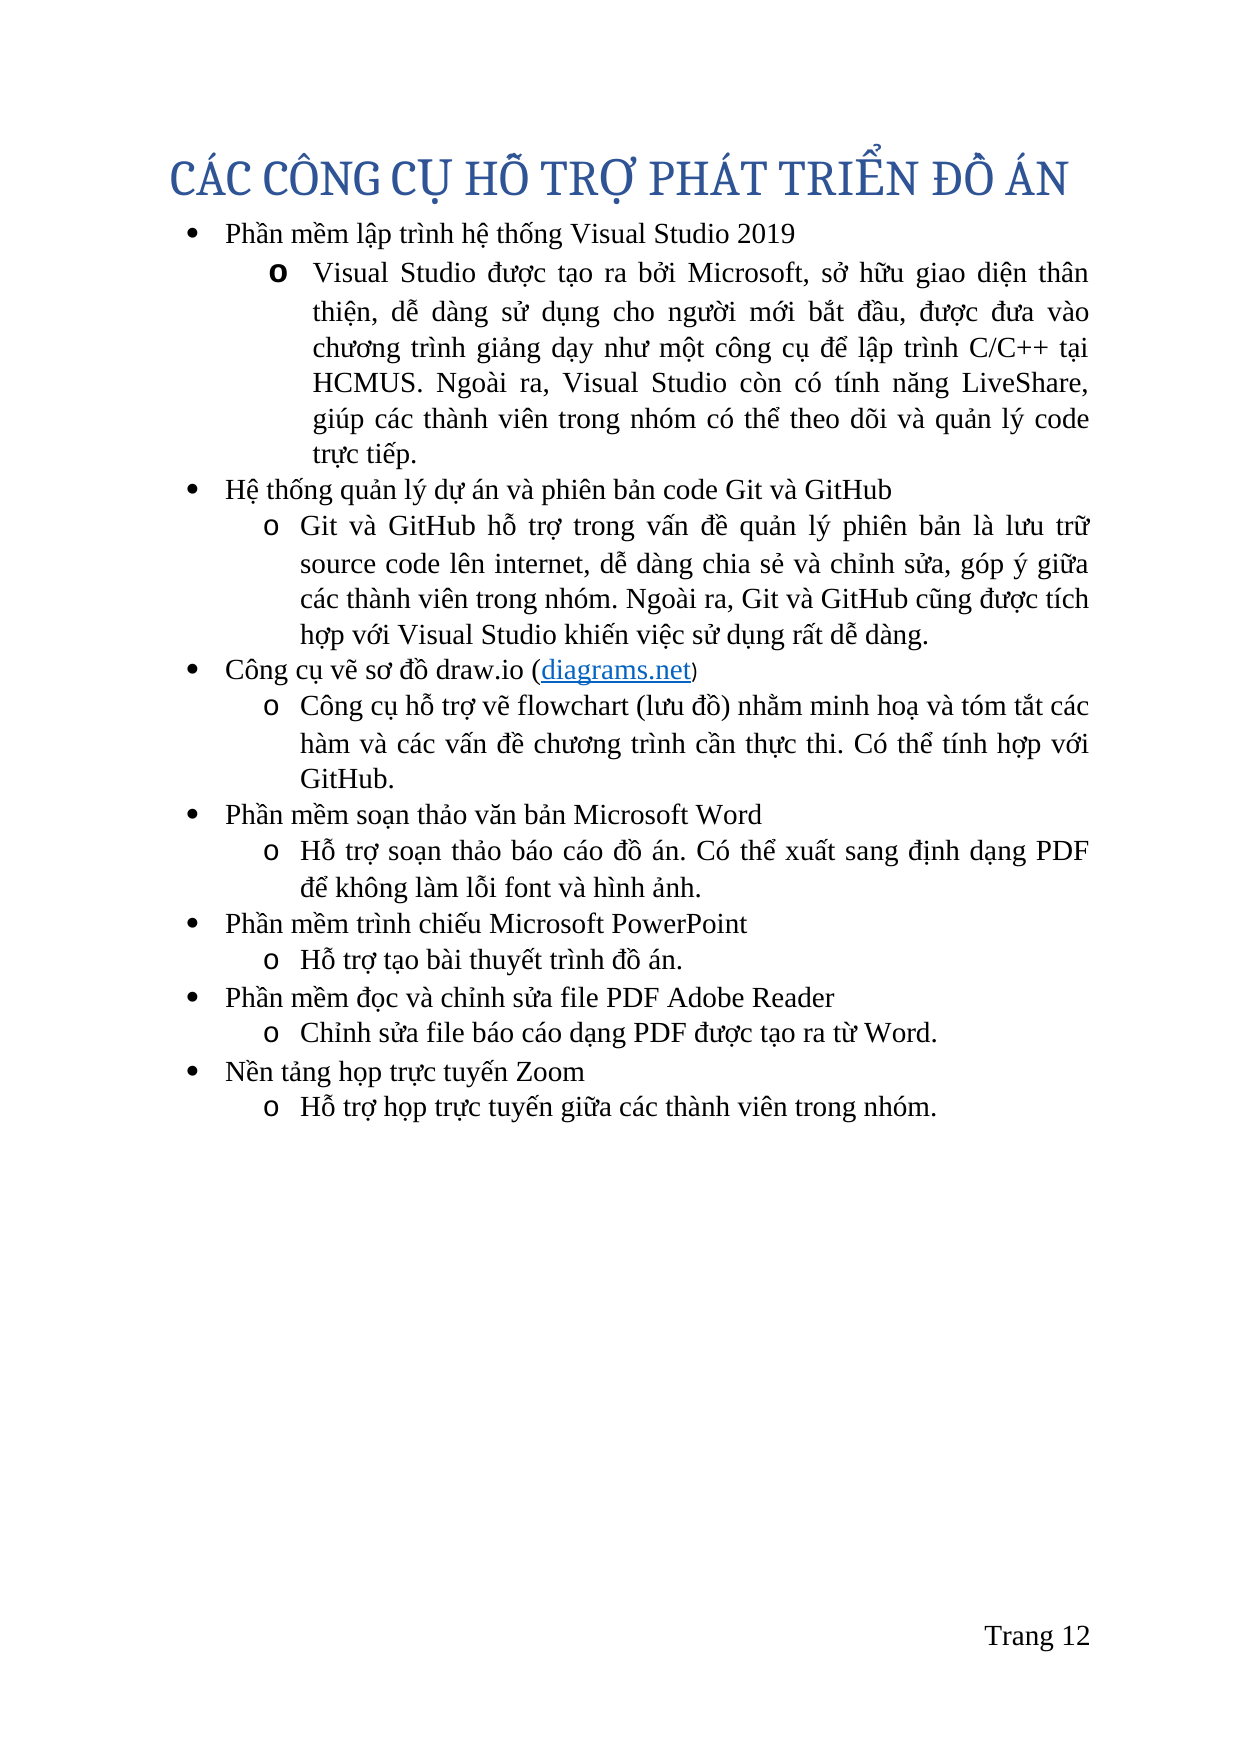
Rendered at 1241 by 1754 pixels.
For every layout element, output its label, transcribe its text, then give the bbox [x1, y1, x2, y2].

list Hỗ trợ soạn thảo báo cáo đồ án. Có thể xuất sang định dạng PDF để không làm lỗi font và hình ảnh. [262, 833, 1090, 904]
list Công cụ vẽ sơ đồ draw.io (diagrams.net) [187, 652, 1090, 686]
list Nền tảng họp trực tuyến Zoom [187, 1054, 1090, 1087]
list Visual Studio được tạo ra bởi Microsoft, sở hữu giao diện thân thiện, dễ dàng sử dụng cho người mới bắt đầu, được đưa vào chương trình giảng dạy như một công cụ để lập trình C/C++ tại HCMUS. Ngoài ra, Visual Studio còn có tính năng LiveShare, giúp các thành viên trong nhóm có thể theo dõi và quản lý code trực tiếp. [268, 255, 1090, 470]
list Hệ thống quản lý dự án và phiên bản code Git và GitHub [187, 472, 1090, 506]
list Chỉnh sửa file báo cáo dạng PDF được tạo ra từ Word. [262, 1016, 1090, 1052]
list Git và GitHub hỗ trợ trong vấn đề quản lý phiên bản là lưu trữ source code lên internet, dễ dàng chia sẻ và chỉnh sửa, góp ý giữa các thành viên trong nhóm. Ngoài ra, Git và GitHub cũng được tích hợp với Visual Studio khiến việc sử dụng rất dễ dàng. [262, 508, 1090, 650]
list Hỗ trợ họp trực tuyến giữa các thành viên trong nhóm. [262, 1089, 1090, 1125]
list Phần mềm trình chiếu Microsoft PowerPoint [187, 906, 1090, 940]
list Phần mềm soạn thảo văn bản Microsoft Word [187, 797, 1090, 831]
subtitle CÁC CÔNG CỤ HỖ TRỢ PHÁT TRIỂN ĐỒ ÁN [150, 150, 1090, 207]
list Phần mềm đọc và chỉnh sửa file PDF Adobe Reader [187, 980, 1090, 1013]
list Phần mềm lập trình hệ thống Visual Studio 2019 [187, 216, 1090, 250]
list Công cụ hỗ trợ vẽ flowchart (lưu đồ) nhằm minh hoạ và tóm tắt các hàm và các vấn đề chương trình cần thực thi. Có thể tính hợp với GitHub. [262, 688, 1090, 795]
list Hỗ trợ tạo bài thuyết trình đồ án. [262, 942, 1090, 978]
